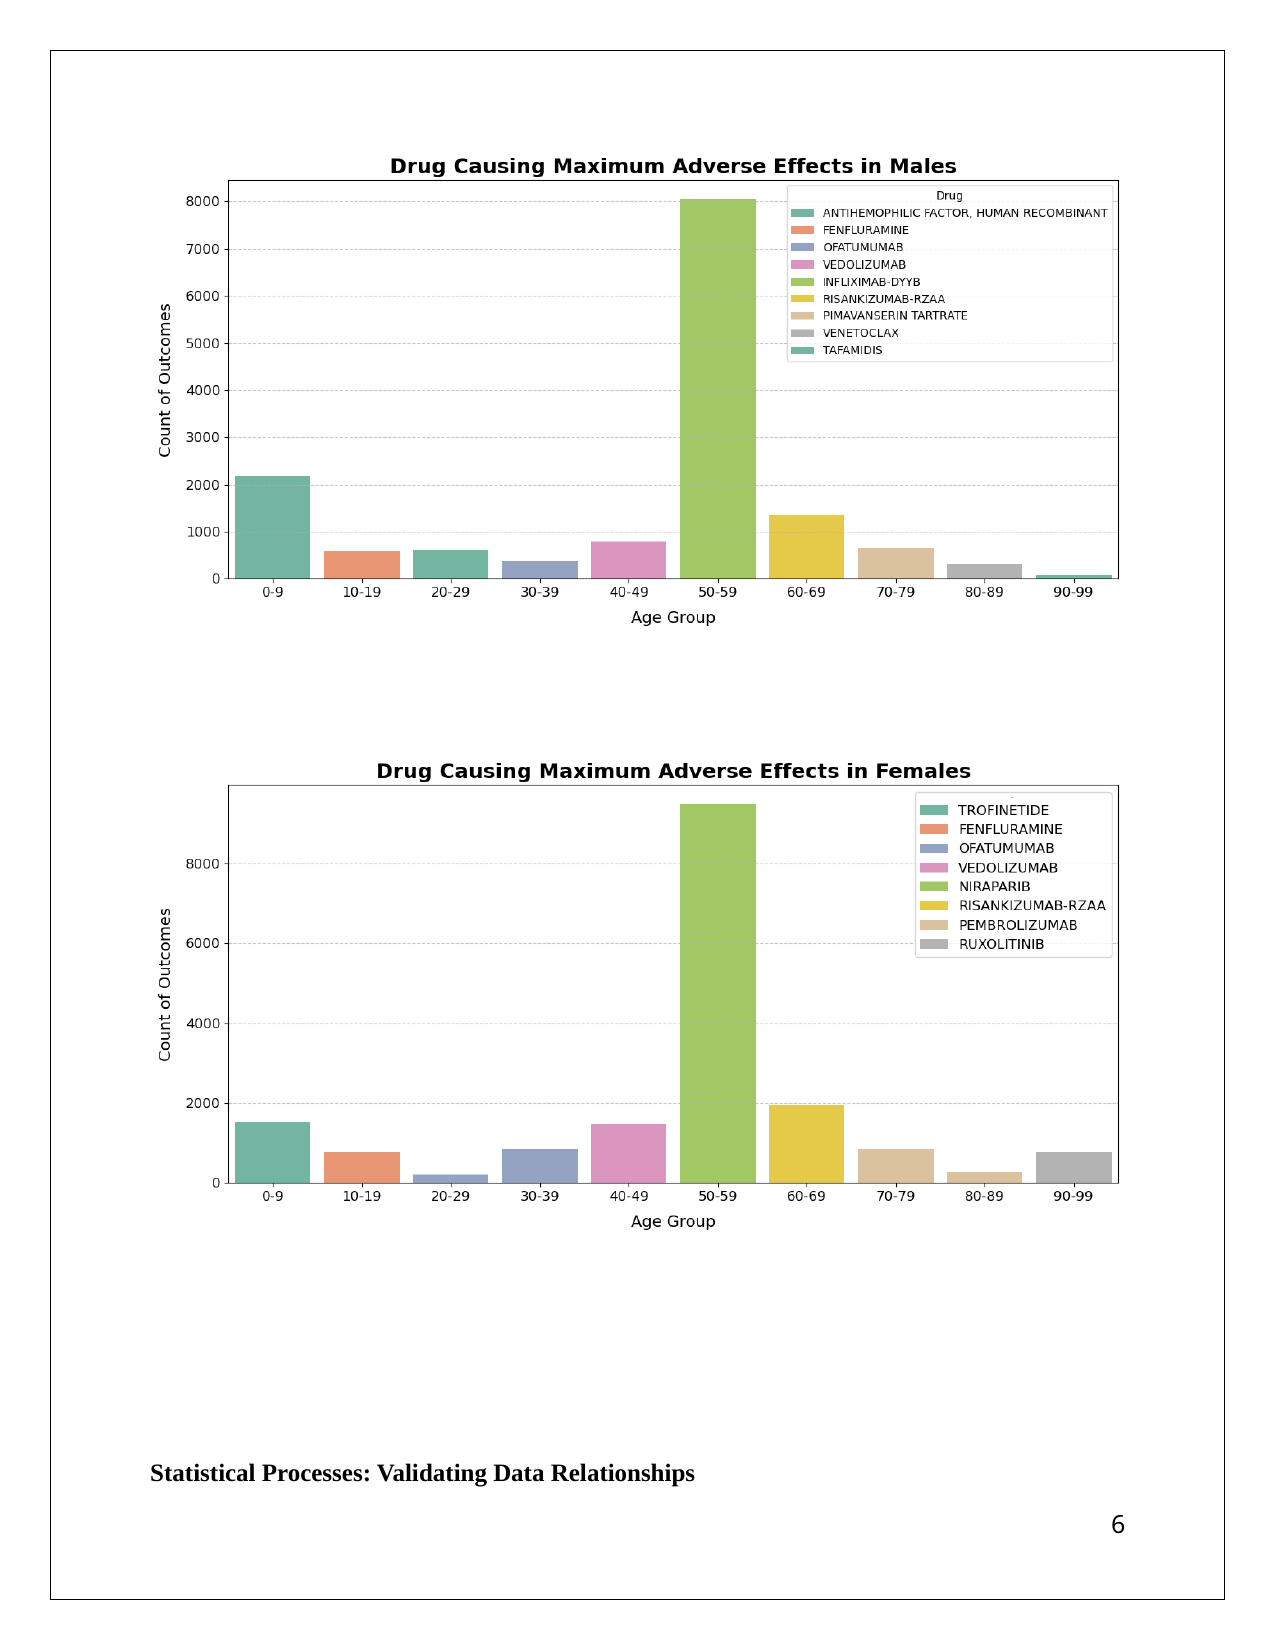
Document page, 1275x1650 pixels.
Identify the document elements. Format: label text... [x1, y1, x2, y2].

picture [150, 754, 1125, 1238]
text Statistical Processes: Validating Data Relationships [150, 1458, 1125, 1487]
picture [150, 150, 1125, 634]
